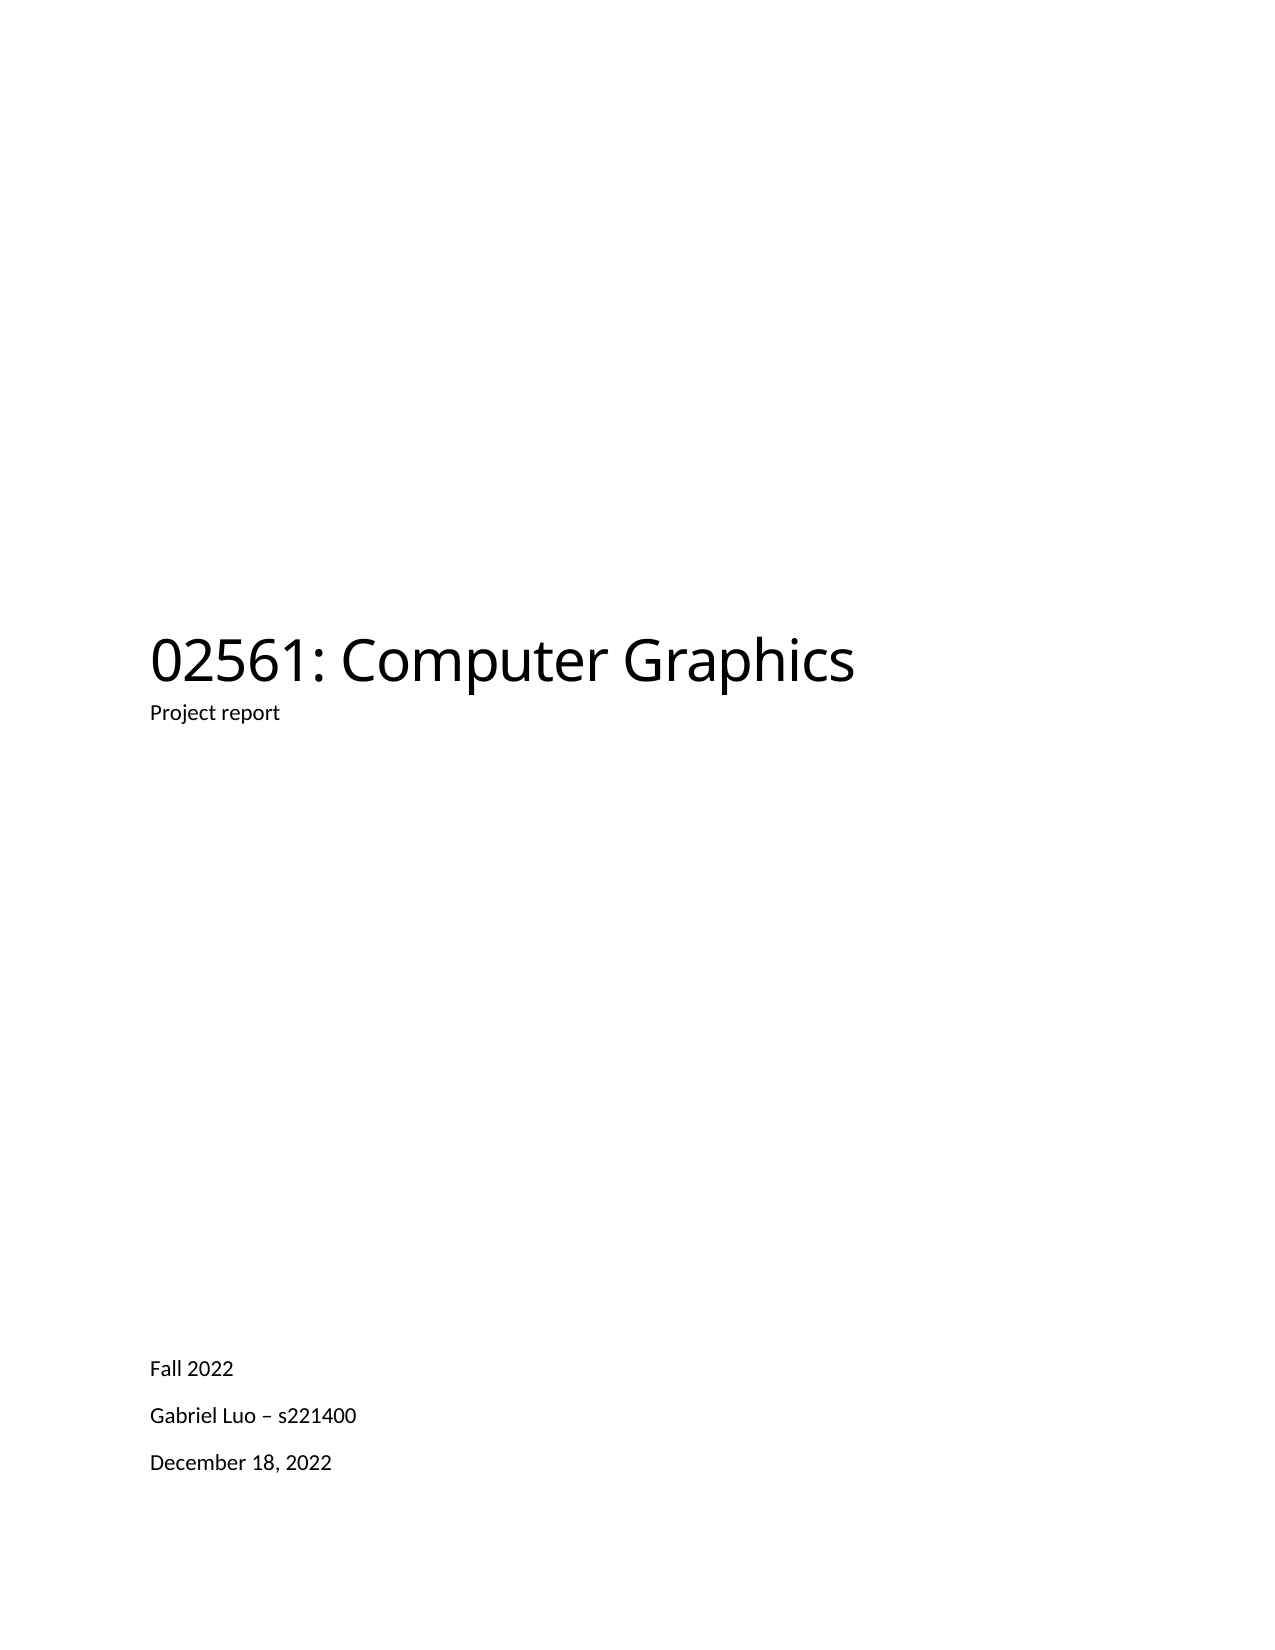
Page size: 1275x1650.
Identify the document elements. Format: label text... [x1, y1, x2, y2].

title 02561: Computer Graphics [150, 619, 1125, 698]
text Gabriel Luo – s221400 [150, 1401, 1125, 1429]
text Project report [150, 698, 1125, 726]
text Fall 2022 [150, 1354, 1125, 1382]
text December 18, 2022 [150, 1448, 1125, 1476]
